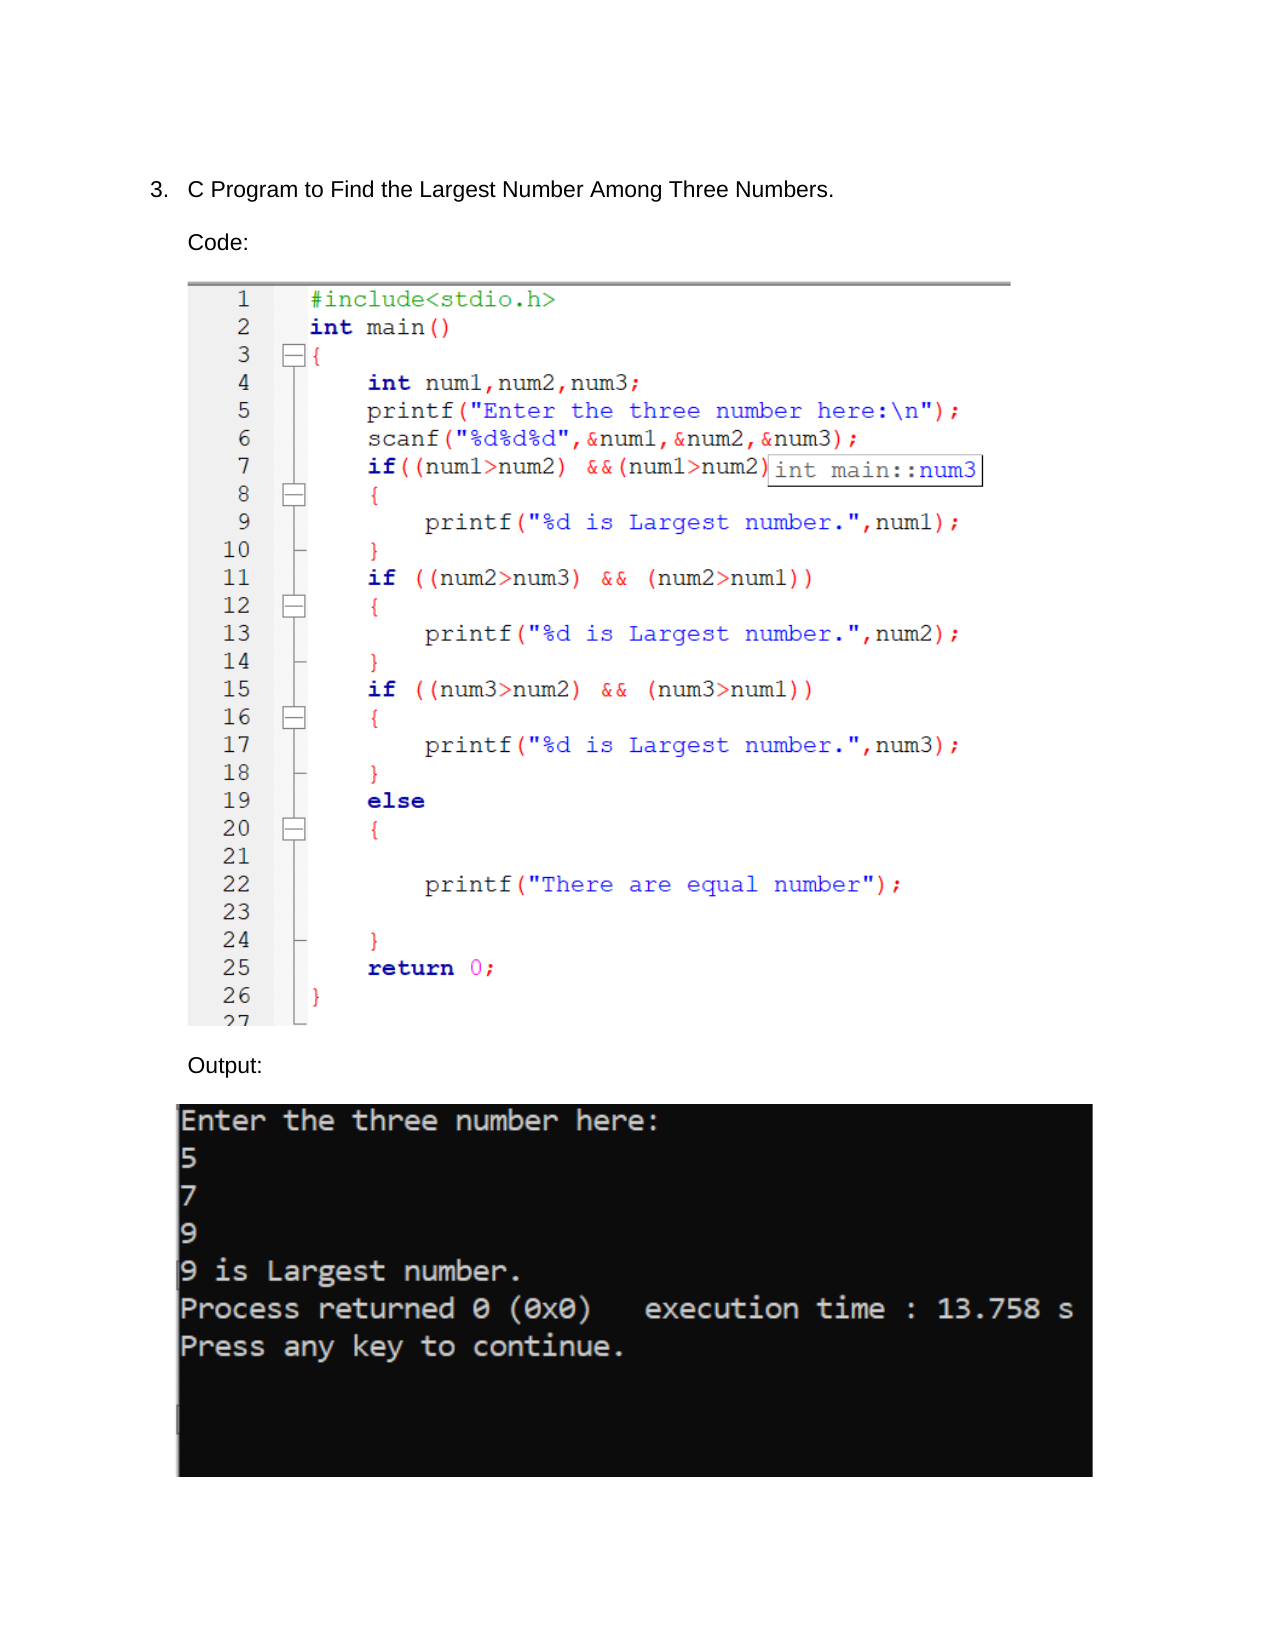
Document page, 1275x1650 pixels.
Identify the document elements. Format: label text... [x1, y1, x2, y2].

list C Program to Find the Largest Number Among Three Numbers. [150, 176, 1125, 203]
text Output: [150, 1052, 1125, 1078]
picture [175, 1104, 1093, 1477]
picture [187, 281, 1011, 1026]
text Code: [150, 229, 1125, 255]
